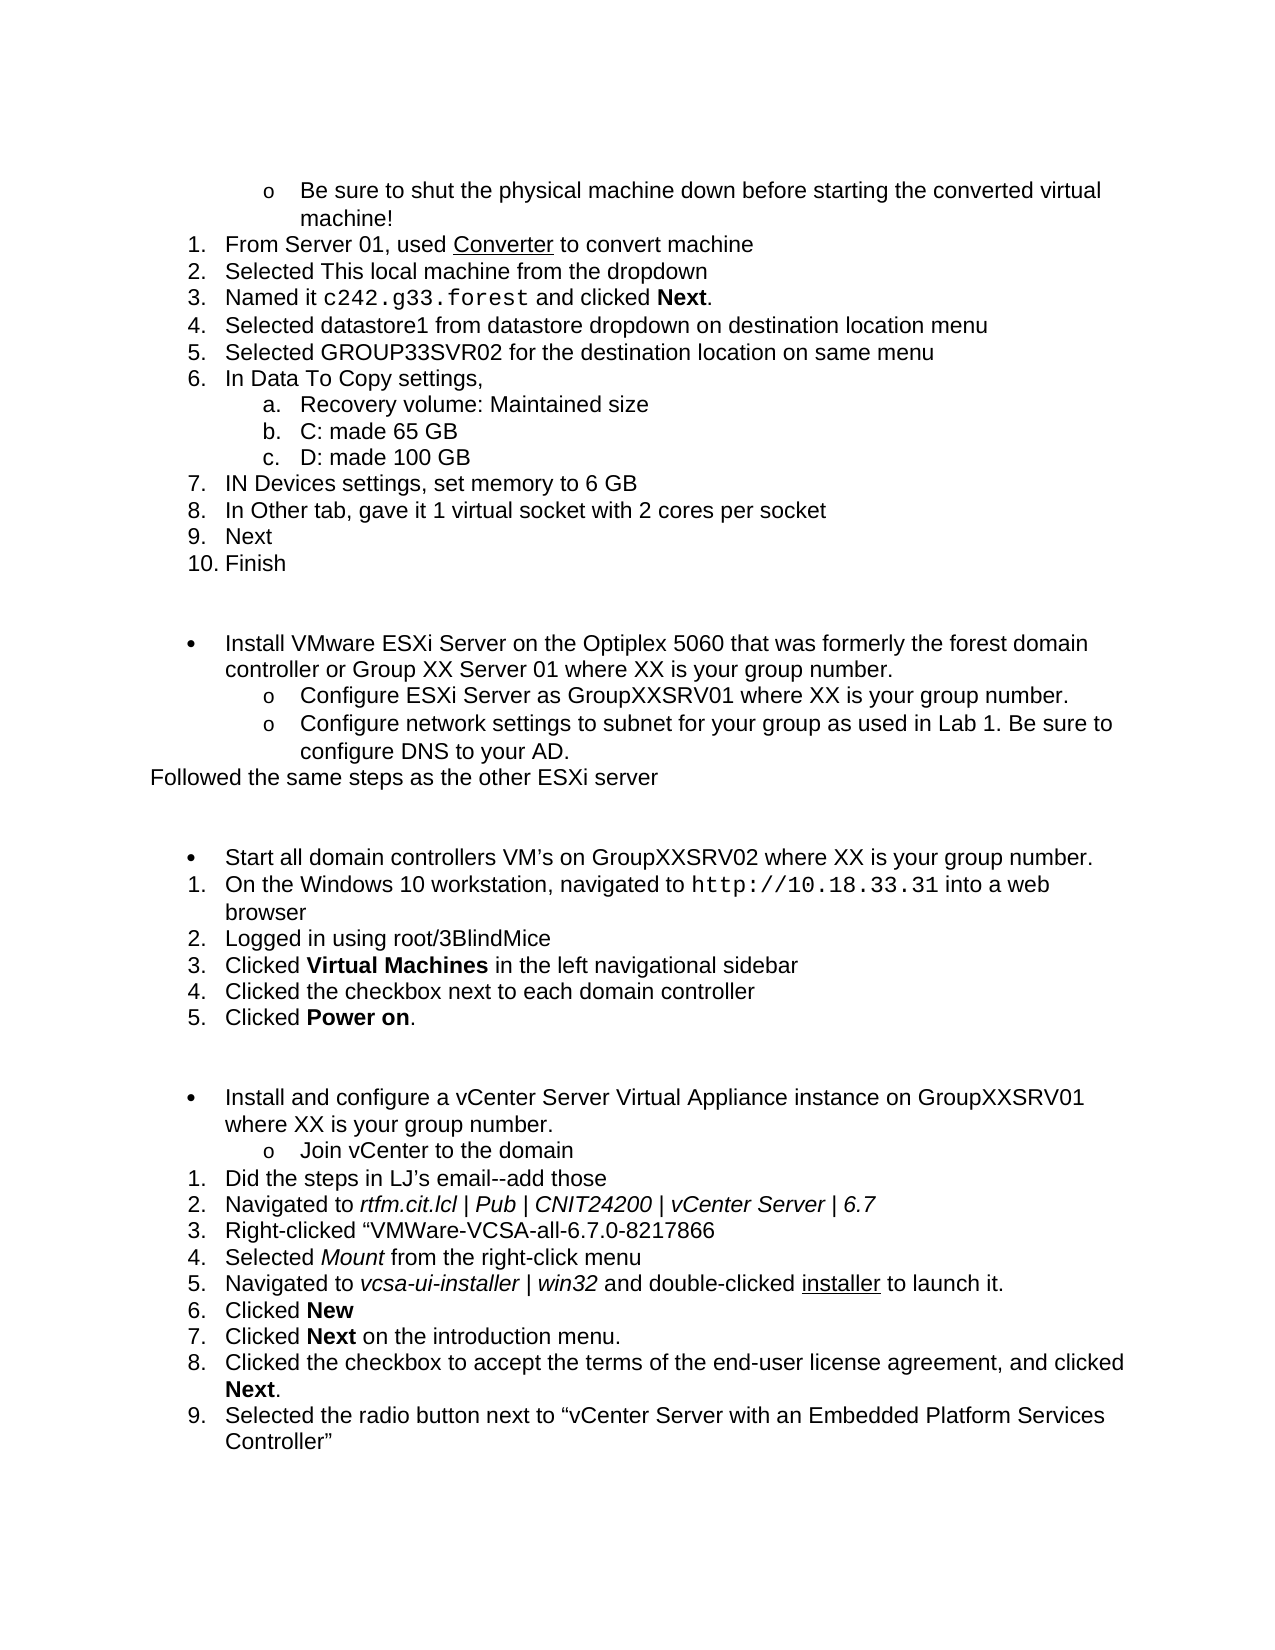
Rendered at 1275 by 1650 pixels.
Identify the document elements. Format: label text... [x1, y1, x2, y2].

list Install and configure a vCenter Server Virtual Appliance instance on GroupXXSRV01 where XX is your group number. [187, 1084, 1125, 1137]
list On the Windows 10 workstation, navigated to http://10.18.33.31 into a web browser [187, 871, 1125, 925]
list Recovery volume: Maintained size [262, 391, 1125, 418]
list Clicked the checkbox next to each domain controller [187, 978, 1125, 1004]
list Join vCenter to the domain [262, 1137, 1125, 1165]
list Named it c242.g33.forest and clicked Next. [187, 284, 1125, 312]
list Selected This local machine from the dropdown [187, 258, 1125, 284]
list C: made 65 GB [262, 418, 1125, 444]
list Clicked New [187, 1297, 1125, 1323]
list Selected Mount from the right-click menu [187, 1244, 1125, 1270]
list From Server 01, used Converter to convert machine [187, 231, 1125, 258]
list Right-clicked “VMWare-VCSA-all-6.7.0-8217866 [187, 1217, 1125, 1244]
list Finish [187, 549, 1125, 576]
list Selected the radio button next to “vCenter Server with an Embedded Platform Services Controller” [187, 1402, 1125, 1455]
list Install VMware ESXi Server on the Optiplex 5060 that was formerly the forest domain controller or Group XX Server 01 where XX is your group number. [187, 629, 1125, 682]
list D: made 100 GB [262, 444, 1125, 470]
list Configure ESXi Server as GroupXXSRV01 where XX is your group number. [262, 682, 1125, 710]
list Selected datastore1 from datastore dropdown on destination location menu [187, 312, 1125, 339]
list In Data To Copy settings, [187, 365, 1125, 391]
list IN Devices settings, set memory to 6 GB [187, 470, 1125, 497]
list In Other tab, gave it 1 virtual socket with 2 cores per socket [187, 497, 1125, 523]
list Navigated to vcsa-ui-installer | win32 and double-clicked installer to launch it. [187, 1270, 1125, 1297]
list Be sure to shut the physical machine down before starting the converted virtual machine! [262, 177, 1125, 231]
text Followed the same steps as the other ESXi server [150, 764, 1125, 790]
list Clicked Virtual Machines in the left navigational sidebar [187, 952, 1125, 978]
list Selected GROUP33SVR02 for the destination location on same menu [187, 339, 1125, 365]
list Navigated to rtfm.cit.lcl | Pub | CNIT24200 | vCenter Server | 6.7 [187, 1191, 1125, 1217]
list Did the steps in LJ’s email--add those [187, 1165, 1125, 1191]
list Start all domain controllers VM’s on GroupXXSRV02 where XX is your group number. [187, 844, 1125, 871]
list Clicked Next on the introduction menu. [187, 1323, 1125, 1349]
list Next [187, 523, 1125, 549]
list Clicked the checkbox to accept the terms of the end-user license agreement, and clicked Next. [187, 1349, 1125, 1402]
list Configure network settings to subnet for your group as used in Lab 1. Be sure to configure DNS to your AD. [262, 710, 1125, 764]
list Clicked Power on. [187, 1004, 1125, 1031]
list Logged in using root/3BlindMice [187, 925, 1125, 952]
